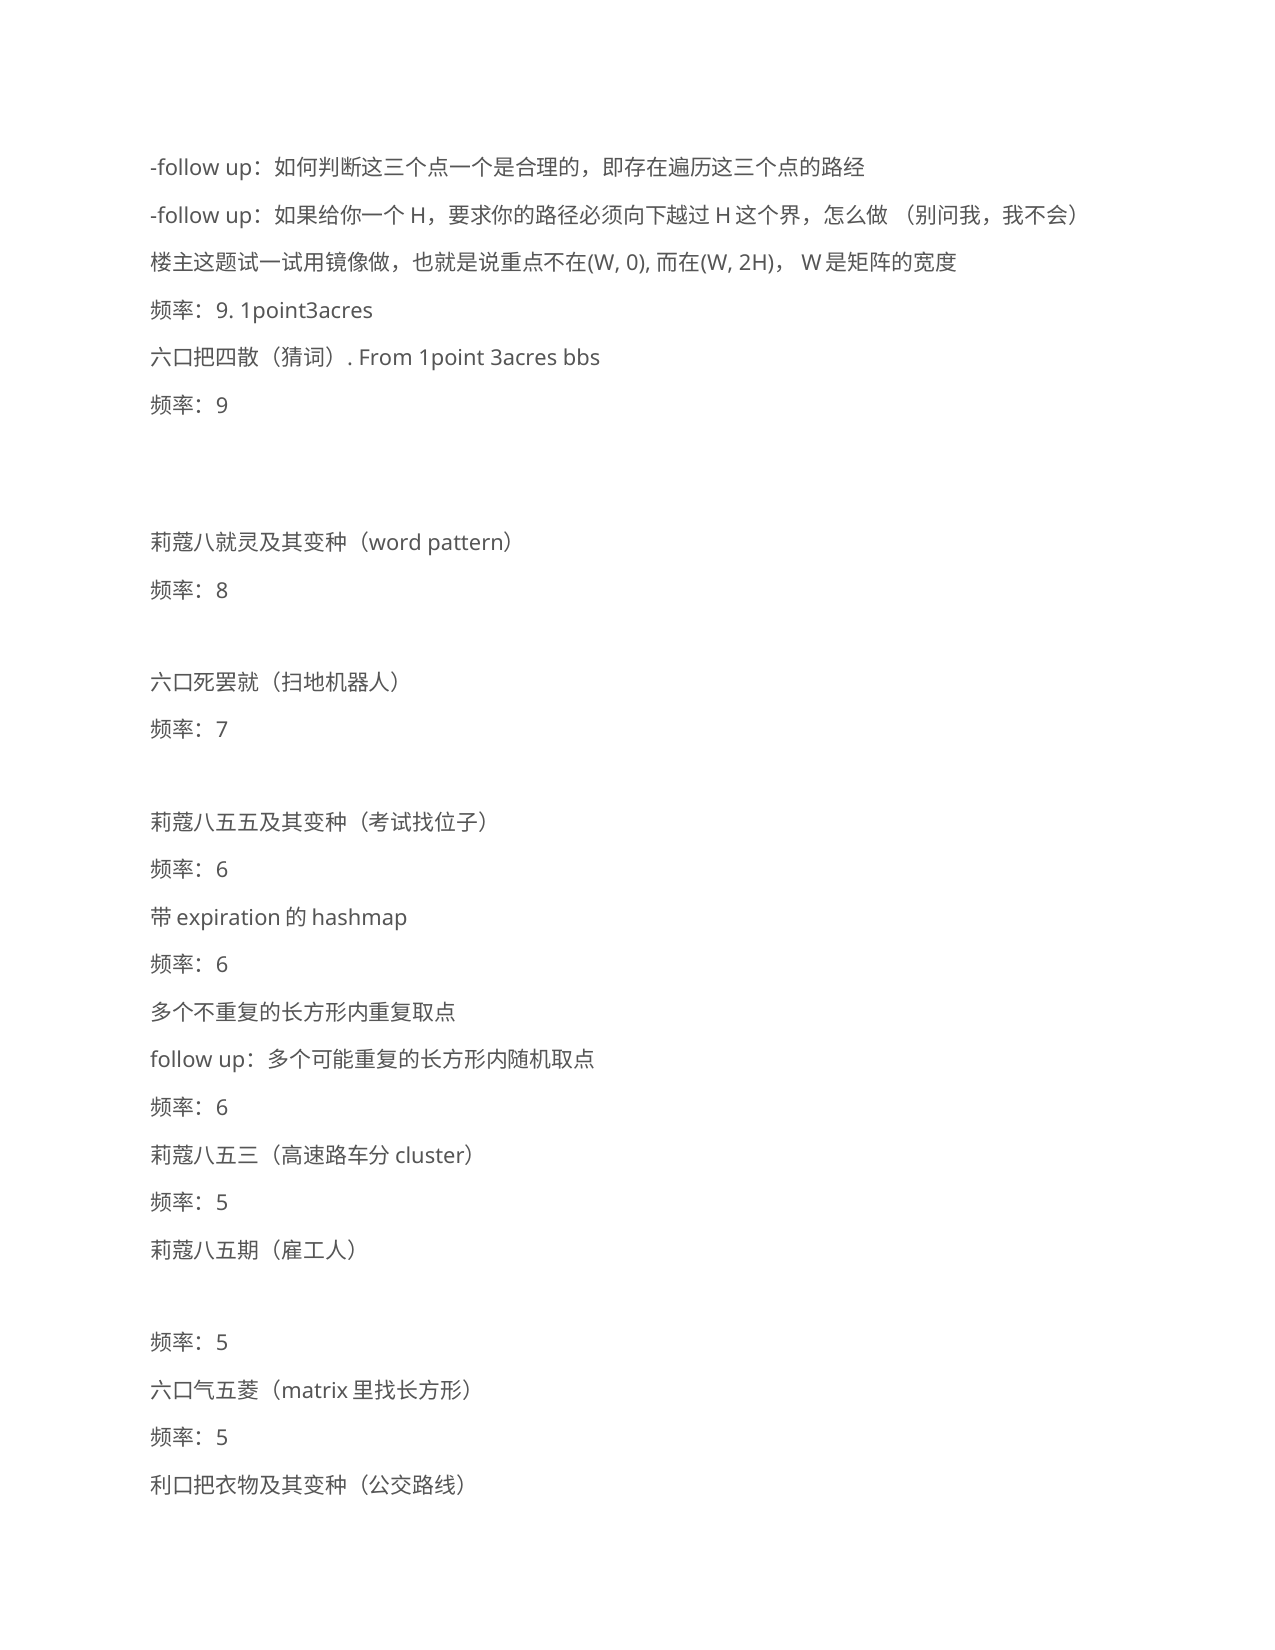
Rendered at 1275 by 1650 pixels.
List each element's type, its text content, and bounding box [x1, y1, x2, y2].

text follow up：多个可能重复的长方形内随机取点 [150, 1042, 1125, 1074]
text 频率：9. 1point3acres [150, 293, 1125, 324]
text 莉蔻八就灵及其变种（word pattern） [150, 525, 1125, 557]
text 六口气五菱（matrix里找长方形） [150, 1373, 1125, 1404]
text 六口把四散（猜词）. From 1point 3acres bbs [150, 340, 1125, 372]
text 频率：5 [150, 1325, 1125, 1357]
text 频率：5 [150, 1185, 1125, 1217]
text 多个不重复的长方形内重复取点 [150, 995, 1125, 1027]
text 频率：5 [150, 1420, 1125, 1452]
text 莉蔻八五期（雇工人） [150, 1233, 1125, 1264]
text 频率：9 [150, 388, 1125, 420]
text 频率：7 [150, 712, 1125, 744]
text -follow up：如何判断这三个点一个是合理的，即存在遍历这三个点的路经 [150, 150, 1125, 182]
text 莉蔻八五三（高速路车分cluster） [150, 1138, 1125, 1169]
text 楼主这题试一试用镜像做，也就是说重点不在(W, 0), 而在(W, 2H)， W是矩阵的宽度 [150, 245, 1125, 277]
text 六口死罢就（扫地机器人） [150, 665, 1125, 697]
text 频率：6 [150, 852, 1125, 884]
text 带expiration的hashmap [150, 900, 1125, 932]
text 莉蔻八五五及其变种（考试找位子） [150, 805, 1125, 836]
text 频率：8 [150, 573, 1125, 604]
text 频率：6 [150, 947, 1125, 979]
text 利口把衣物及其变种（公交路线） [150, 1468, 1125, 1499]
text 频率：6 [150, 1090, 1125, 1122]
text -follow up：如果给你一个H，要求你的路径必须向下越过H这个界，怎么做 （别问我，我不会） [150, 198, 1125, 229]
